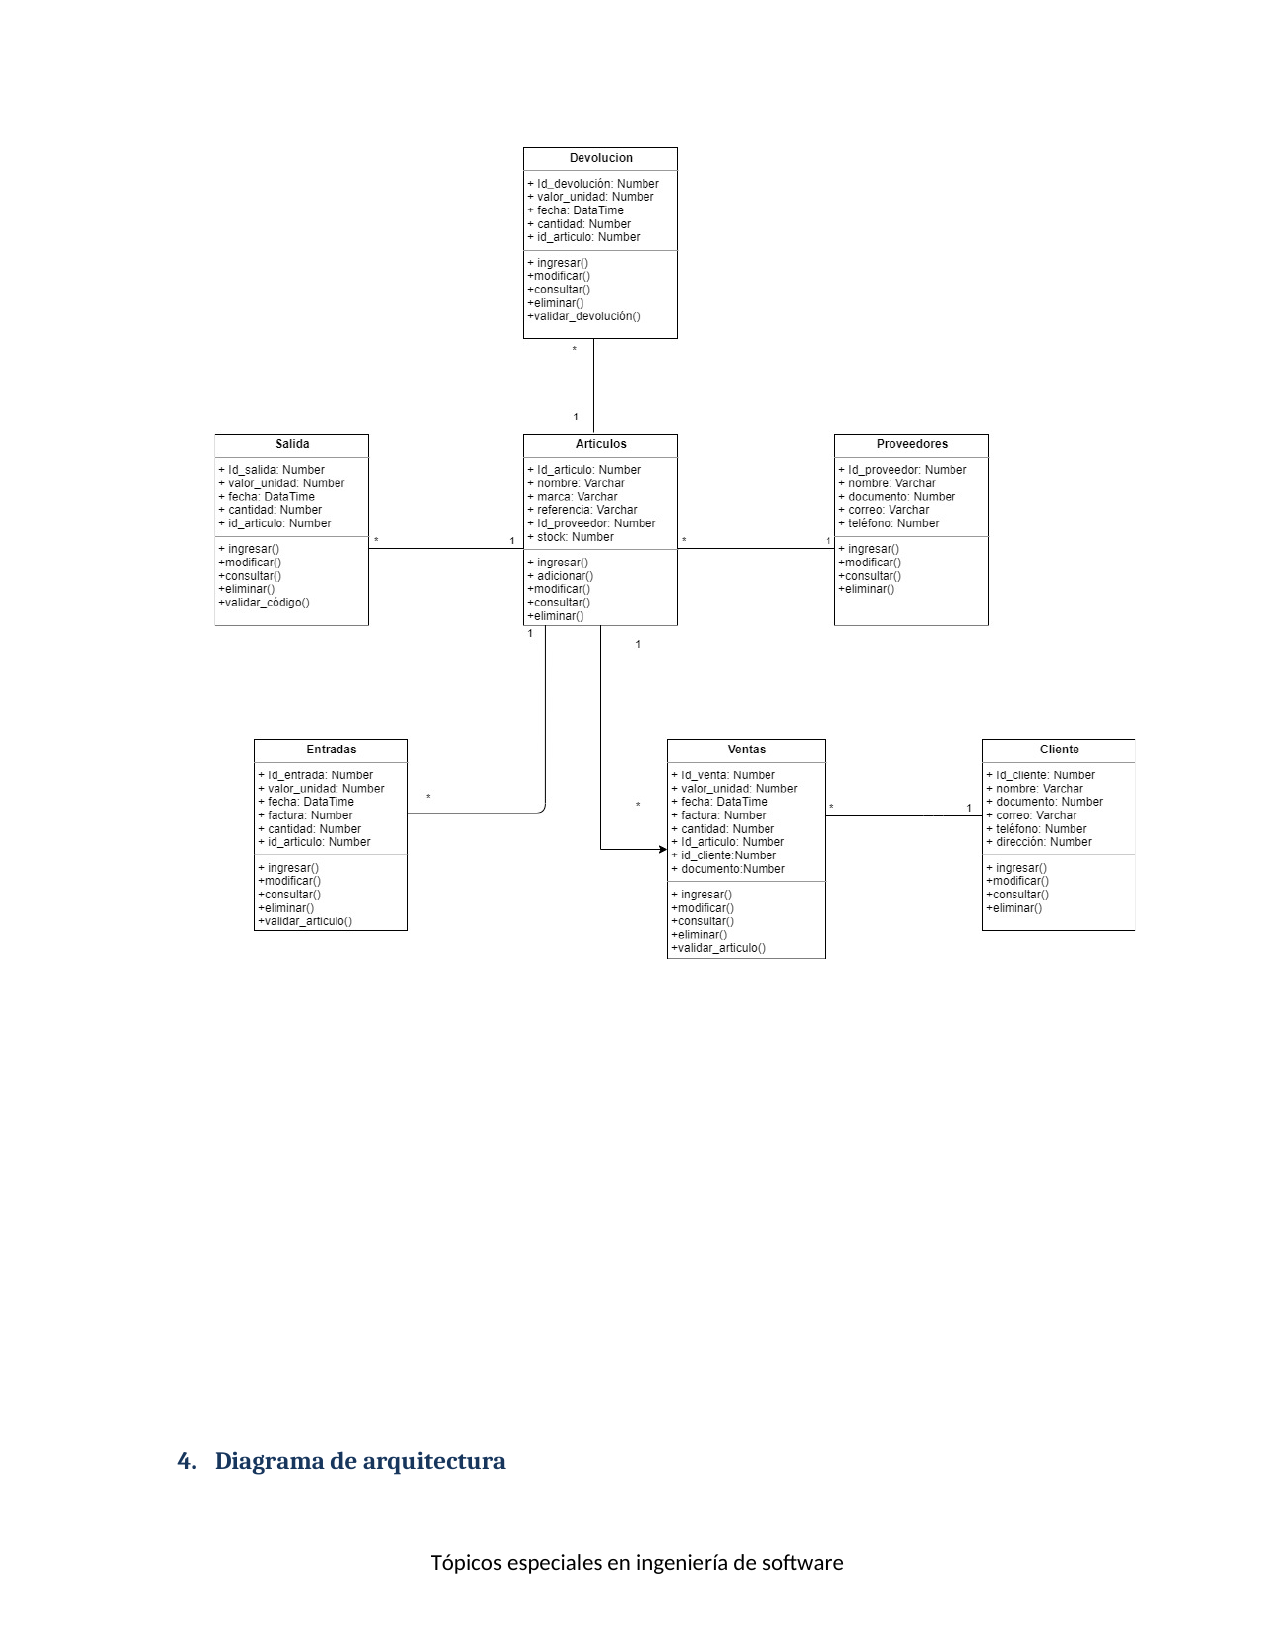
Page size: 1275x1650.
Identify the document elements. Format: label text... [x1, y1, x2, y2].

picture [214, 147, 1136, 959]
list Diagrama de arquitectura [177, 1447, 1098, 1476]
